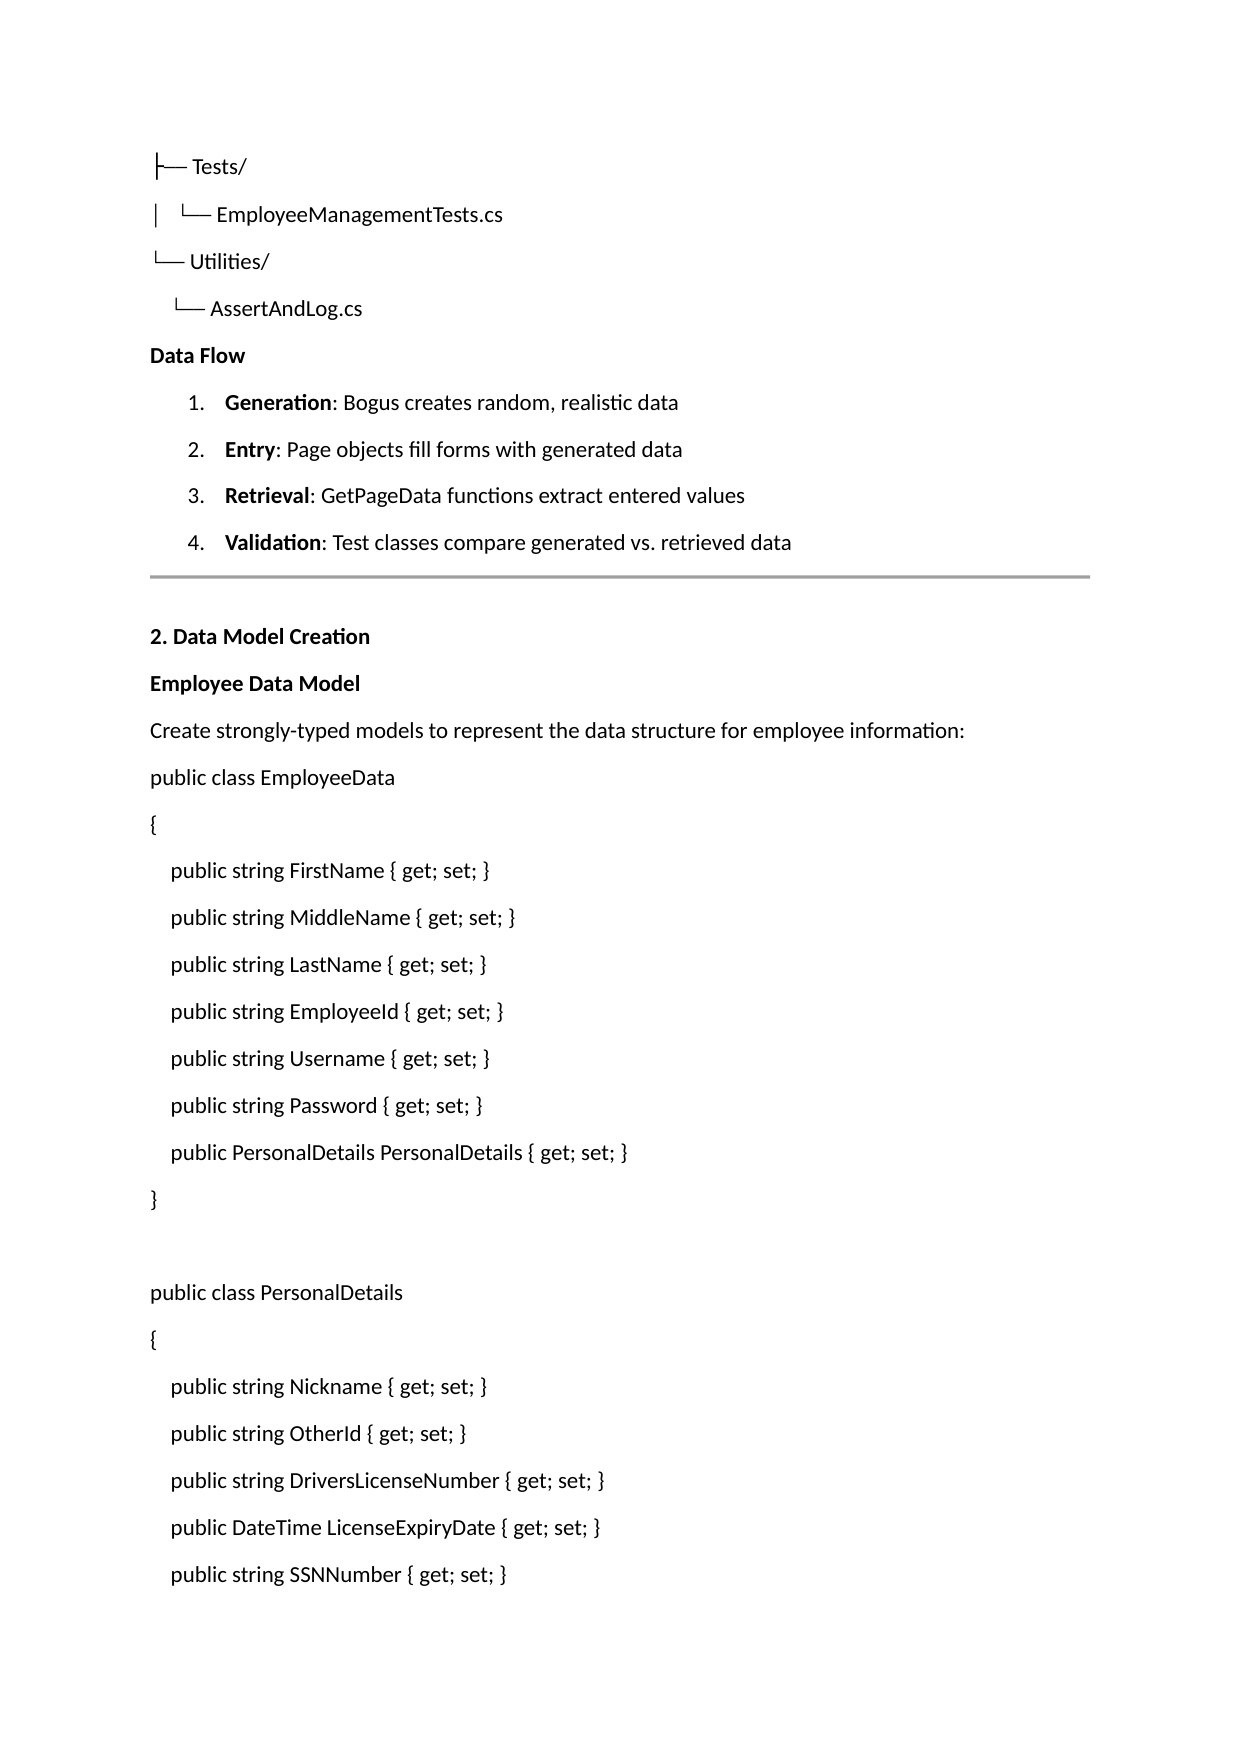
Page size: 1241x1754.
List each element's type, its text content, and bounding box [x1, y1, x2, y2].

text └── Utilities/ [150, 247, 1090, 275]
text ├── Tests/ [150, 150, 1090, 181]
text Employee Data Model [150, 669, 1090, 697]
text └── AssertAndLog.cs [150, 294, 1090, 322]
text public string DriversLicenseNumber { get; set; } [150, 1466, 1090, 1494]
text public string MiddleName { get; set; } [150, 903, 1090, 932]
list Generation: Bogus creates random, realistic data [187, 388, 1090, 416]
text 2. Data Model Creation [150, 622, 1090, 650]
list Retrieval: GetPageData functions extract entered values [187, 482, 1090, 510]
text } [150, 1185, 1090, 1213]
text public string Username { get; set; } [150, 1044, 1090, 1072]
text public DateTime LicenseExpiryDate { get; set; } [150, 1513, 1090, 1541]
text Create strongly-typed models to represent the data structure for employee information: [150, 716, 1090, 744]
text public class PersonalDetails [150, 1278, 1090, 1307]
text public string OtherId { get; set; } [150, 1419, 1090, 1447]
text public string Password { get; set; } [150, 1091, 1090, 1119]
text { [150, 810, 1090, 838]
text public string EmployeeId { get; set; } [150, 997, 1090, 1025]
list Entry: Page objects fill forms with generated data [187, 435, 1090, 463]
text Data Flow [150, 341, 1090, 369]
text { [150, 1325, 1090, 1353]
text public string FirstName { get; set; } [150, 857, 1090, 885]
text │ └── EmployeeManagementTests.cs [150, 200, 1090, 228]
text public string LastName { get; set; } [150, 950, 1090, 978]
text public string Nickname { get; set; } [150, 1372, 1090, 1400]
text public PersonalDetails PersonalDetails { get; set; } [150, 1138, 1090, 1166]
text public string SSNNumber { get; set; } [150, 1560, 1090, 1588]
text public class EmployeeData [150, 763, 1090, 791]
list Validation: Test classes compare generated vs. retrieved data [187, 528, 1090, 557]
